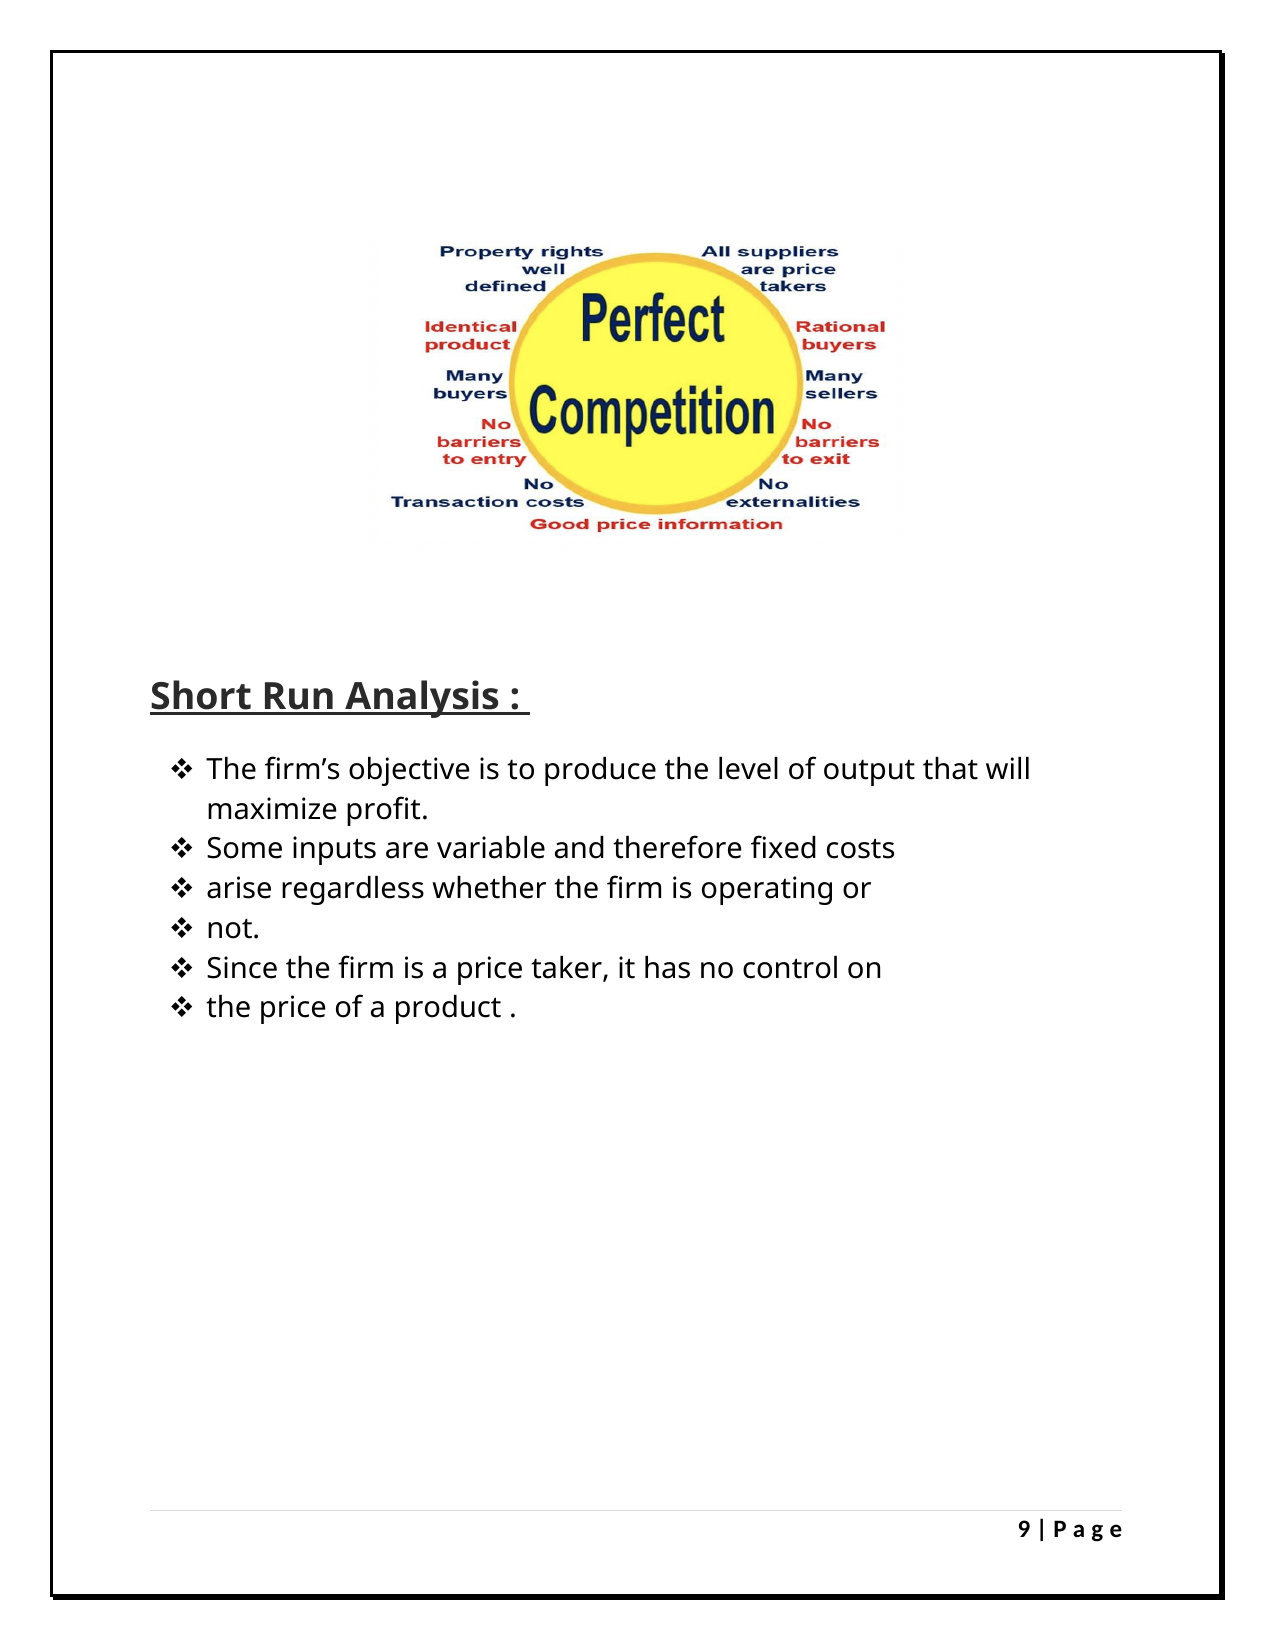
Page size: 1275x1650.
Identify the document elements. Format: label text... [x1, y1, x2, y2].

picture [367, 229, 905, 550]
list Since the firm is a price taker, it has no control on [169, 947, 1122, 987]
list the price of a product . [169, 987, 1122, 1026]
list not. [169, 907, 1122, 947]
text Short Run Analysis : [150, 669, 1122, 720]
list Some inputs are variable and therefore fixed costs [169, 828, 1122, 867]
list arise regardless whether the firm is operating or [169, 867, 1122, 907]
list The firm’s objective is to produce the level of output that will maximize profit. [169, 748, 1122, 828]
